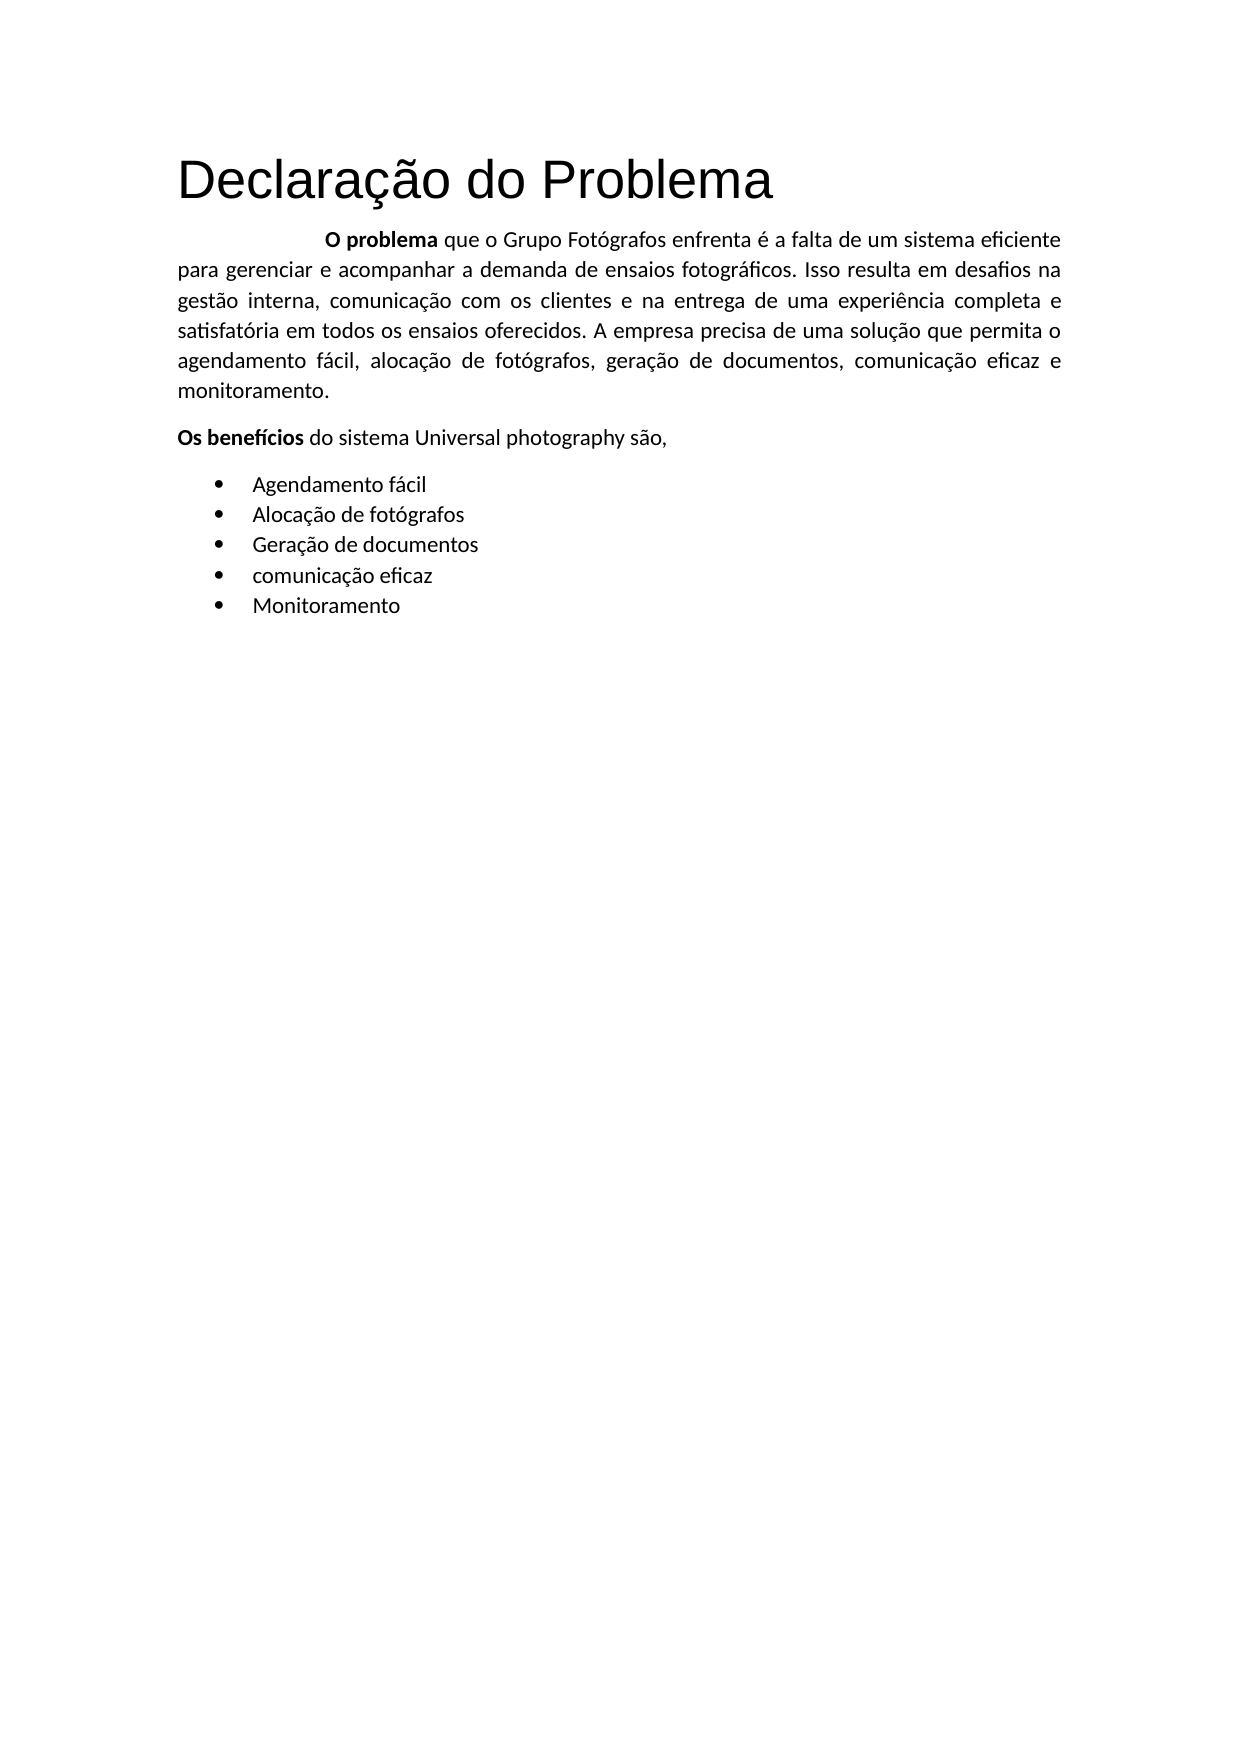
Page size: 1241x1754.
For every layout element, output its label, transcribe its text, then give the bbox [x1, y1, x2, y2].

list Geração de documentos [215, 531, 1063, 559]
title Declaração do Problema [177, 148, 1063, 210]
text Os benefícios do sistema Universal photography são, [177, 423, 1063, 451]
list comunicação eficaz [215, 561, 1063, 589]
text O problema que o Grupo Fotógrafos enfrenta é a falta de um sistema eficiente para gerenciar e acompanhar a demanda de ensaios fotográficos. Isso resulta em desafios na gestão interna, comunicação com os clientes e na entrega de uma experiência completa e satisfatória em todos os ensaios oferecidos. A empresa precisa de uma solução que permita o agendamento fácil, alocação de fotógrafos, geração de documentos, comunicação eficaz e monitoramento. [177, 225, 1063, 404]
list Agendamento fácil [215, 470, 1063, 498]
list Monitoramento [215, 591, 1063, 619]
list Alocação de fotógrafos [215, 500, 1063, 528]
